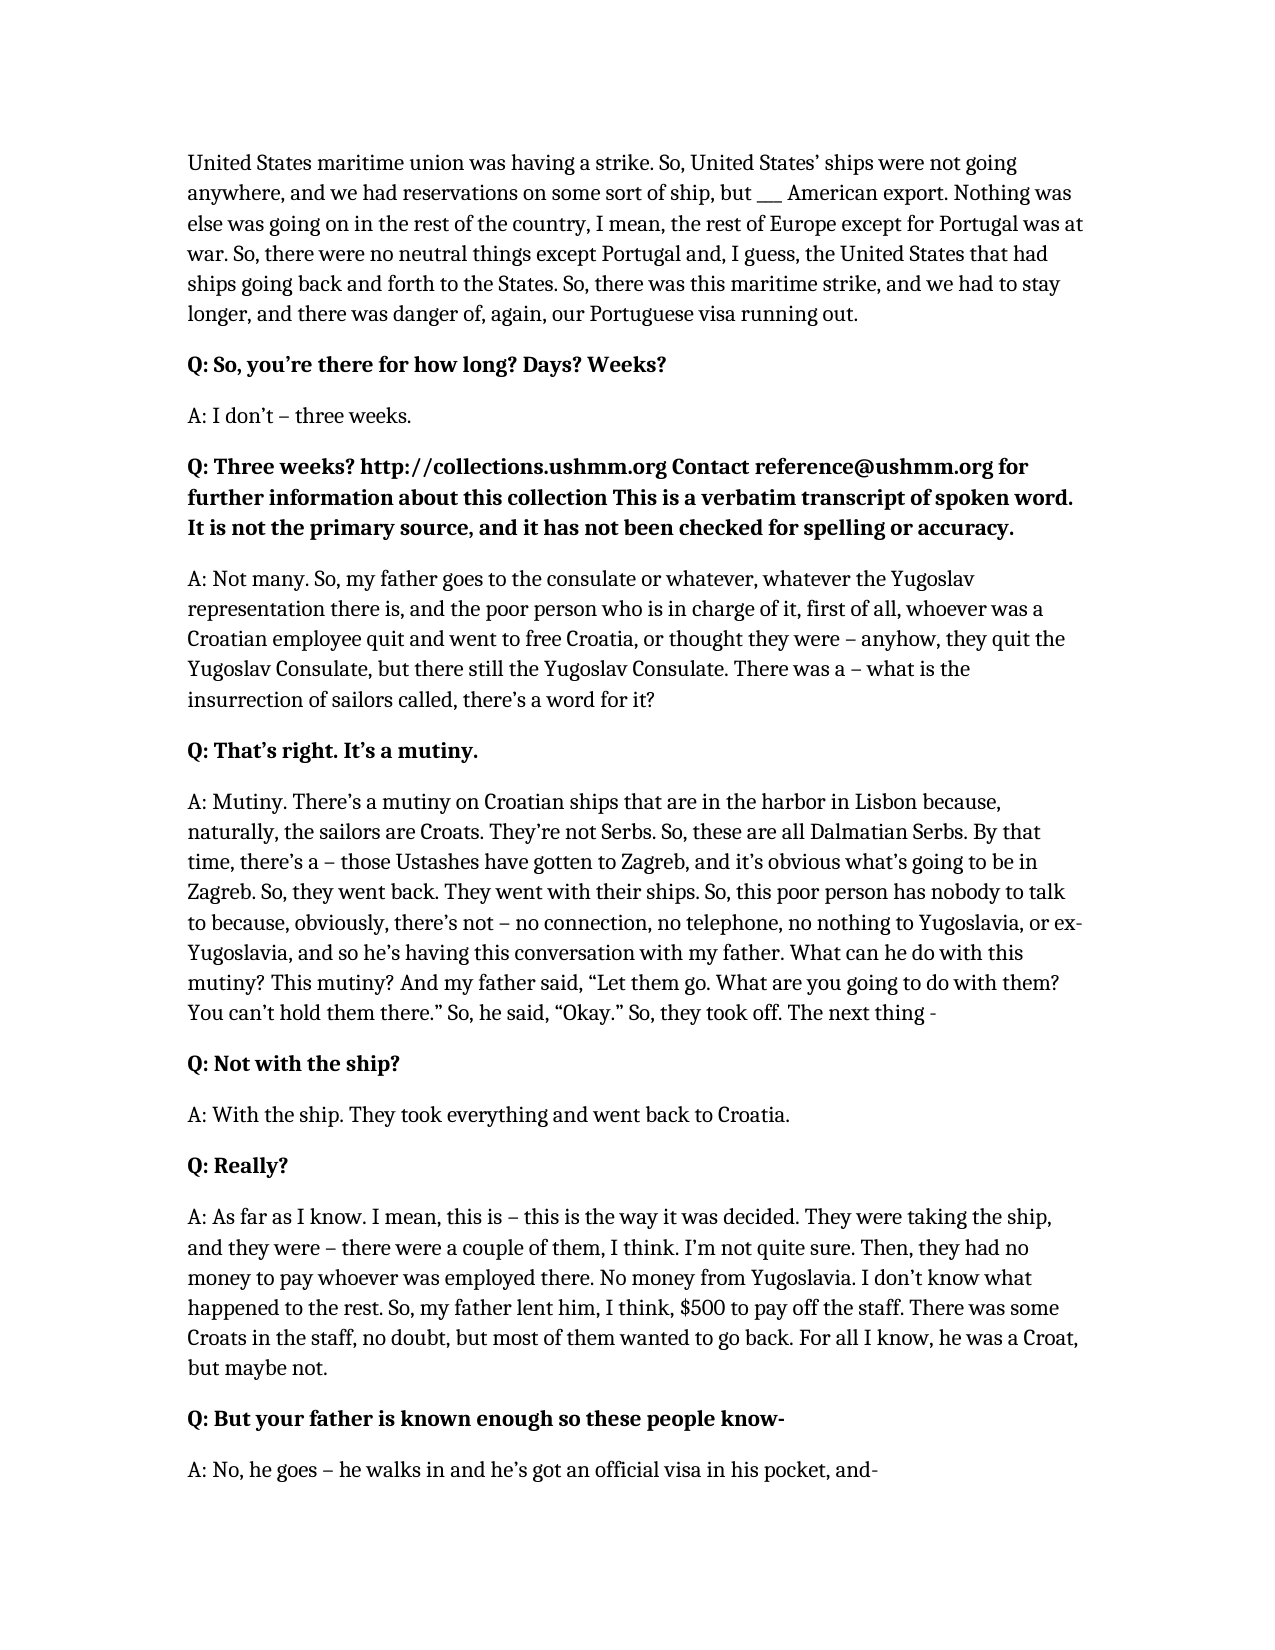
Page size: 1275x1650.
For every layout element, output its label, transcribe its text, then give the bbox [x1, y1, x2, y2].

text A: As far as I know. I mean, this is – this is the way it was decided. They were taking the ship, and they were – there were a couple of them, I think. I’m not quite sure. Then, they had no money to pay whoever was employed there. No money from Yugoslavia. I don’t know what happened to the rest. So, my father lent him, I think, $500 to pay off the staff. There was some Croats in the staff, no doubt, but most of them wanted to go back. For all I know, he was a Croat, but maybe not. [187, 1204, 1087, 1382]
text Q: But your father is known enough so these people know- [187, 1406, 1087, 1433]
text A: Not many. So, my father goes to the consulate or whatever, whatever the Yugoslav representation there is, and the poor person who is in charge of it, first of all, whoever was a Croatian employee quit and went to free Croatia, or thought they were – anyhow, they quit the Yugoslav Consulate, but there still the Yugoslav Consulate. There was a – what is the insurrection of sailors called, there’s a word for it? [187, 566, 1087, 713]
text A: I don’t – three weeks. [187, 403, 1087, 429]
text A: Mutiny. There’s a mutiny on Croatian ships that are in the harbor in Lisbon because, naturally, the sailors are Croats. They’re not Serbs. So, these are all Dalmatian Serbs. By that time, there’s a – those Ustashes have gotten to Zagreb, and it’s obvious what’s going to be in Zagreb. So, they went back. They went with their ships. So, this poor person has nobody to talk to because, obviously, there’s not – no connection, no telephone, no nothing to Yugoslavia, or ex-Yugoslavia, and so he’s having this conversation with my father. What can he do with this mutiny? This mutiny? And my father said, “Let them go. What are you going to do with them? You can’t hold them there.” So, he said, “Okay.” So, they took off. The next thing - [187, 788, 1087, 1026]
text Q: So, you’re there for how long? Days? Weeks? [187, 352, 1087, 378]
text Q: Not with the ship? [187, 1051, 1087, 1077]
text A: With the ship. They took everything and went back to Croatia. [187, 1102, 1087, 1128]
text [187, 150, 1087, 327]
text Q: Really? [187, 1153, 1087, 1179]
text Q: That’s right. It’s a mutiny. [187, 737, 1087, 764]
text Q: Three weeks? http://collections.ushmm.org Contact reference@ushmm.org for further information about this collection This is a verbatim transcript of spoken word. It is not the primary source, and it has not been checked for spelling or accuracy. [187, 454, 1087, 541]
text A: No, he goes – he walks in and he’s got an official visa in his pocket, and- [187, 1457, 1087, 1484]
